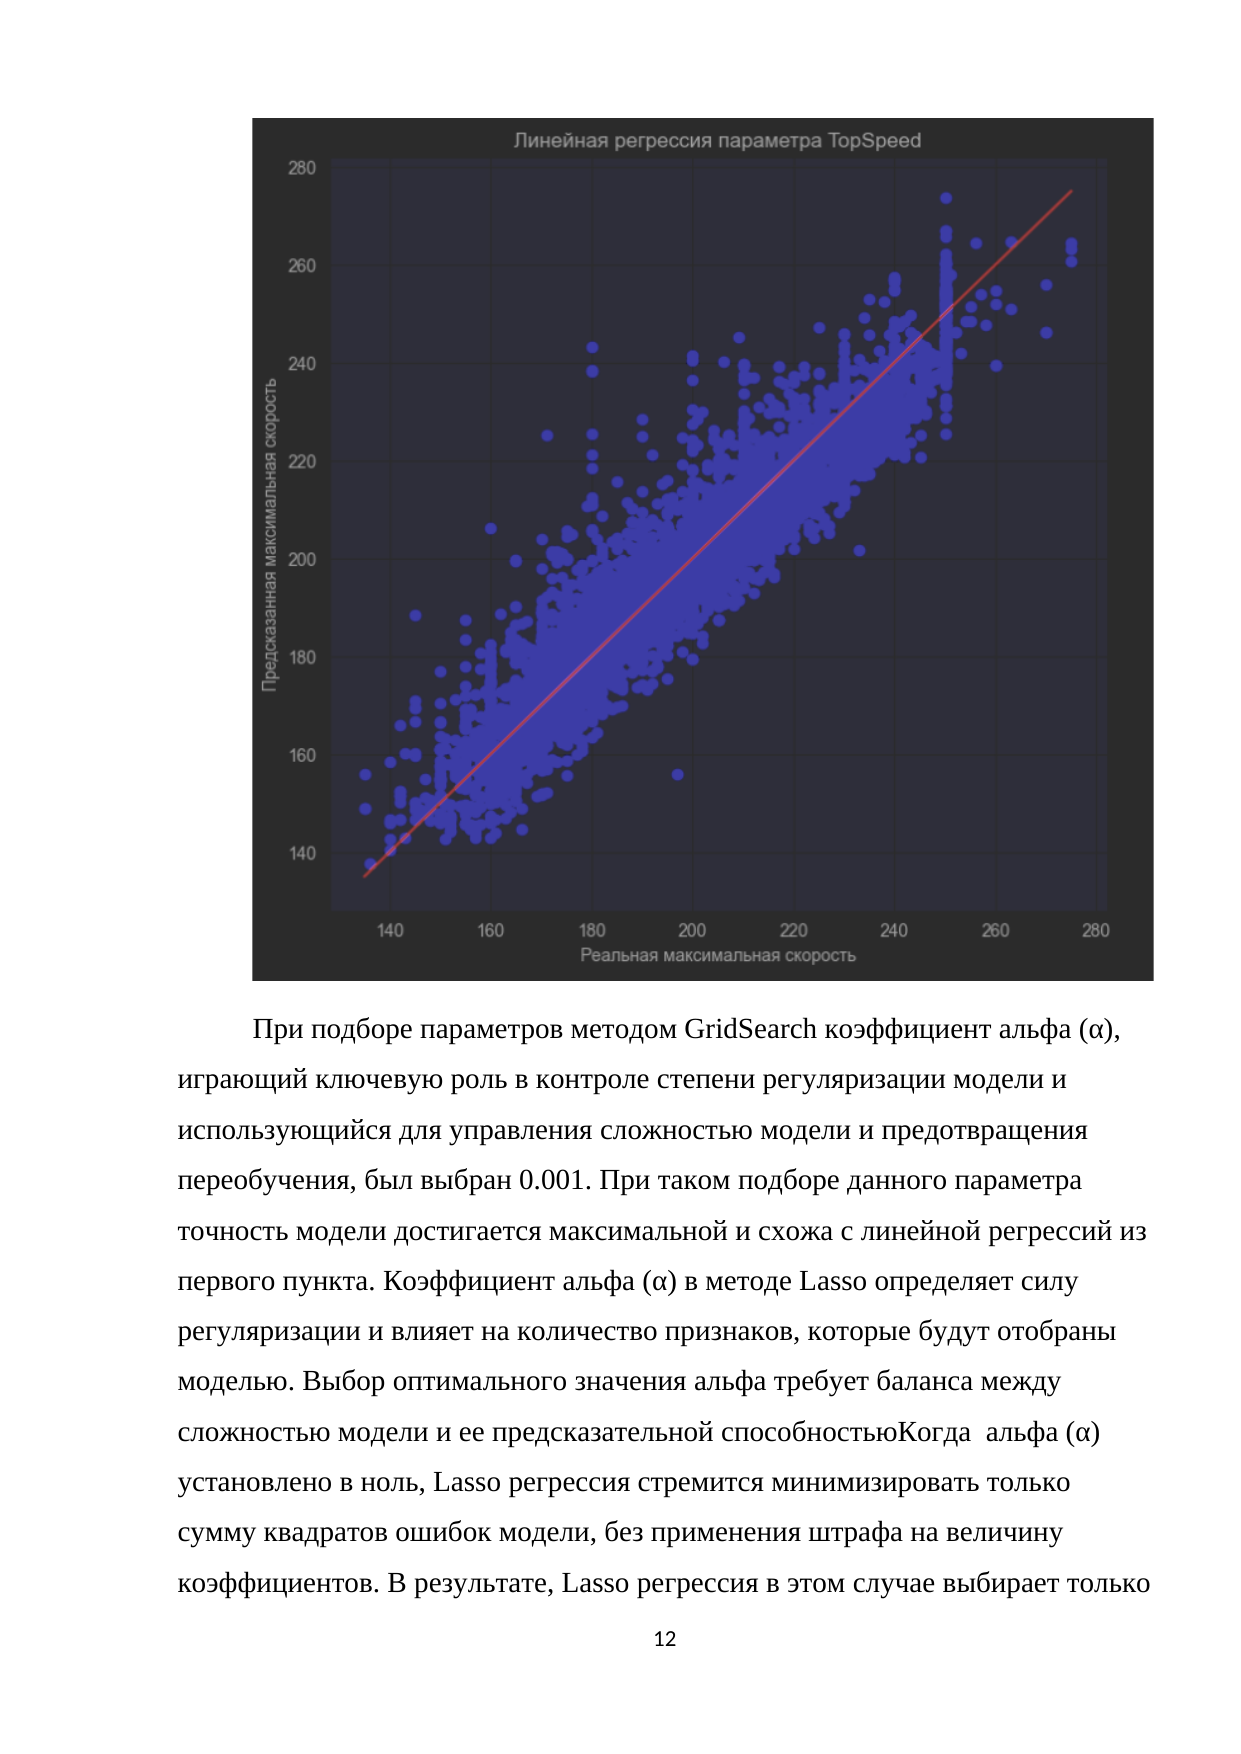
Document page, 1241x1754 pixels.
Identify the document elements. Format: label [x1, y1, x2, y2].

picture [252, 118, 1154, 981]
text [177, 1011, 1152, 1598]
